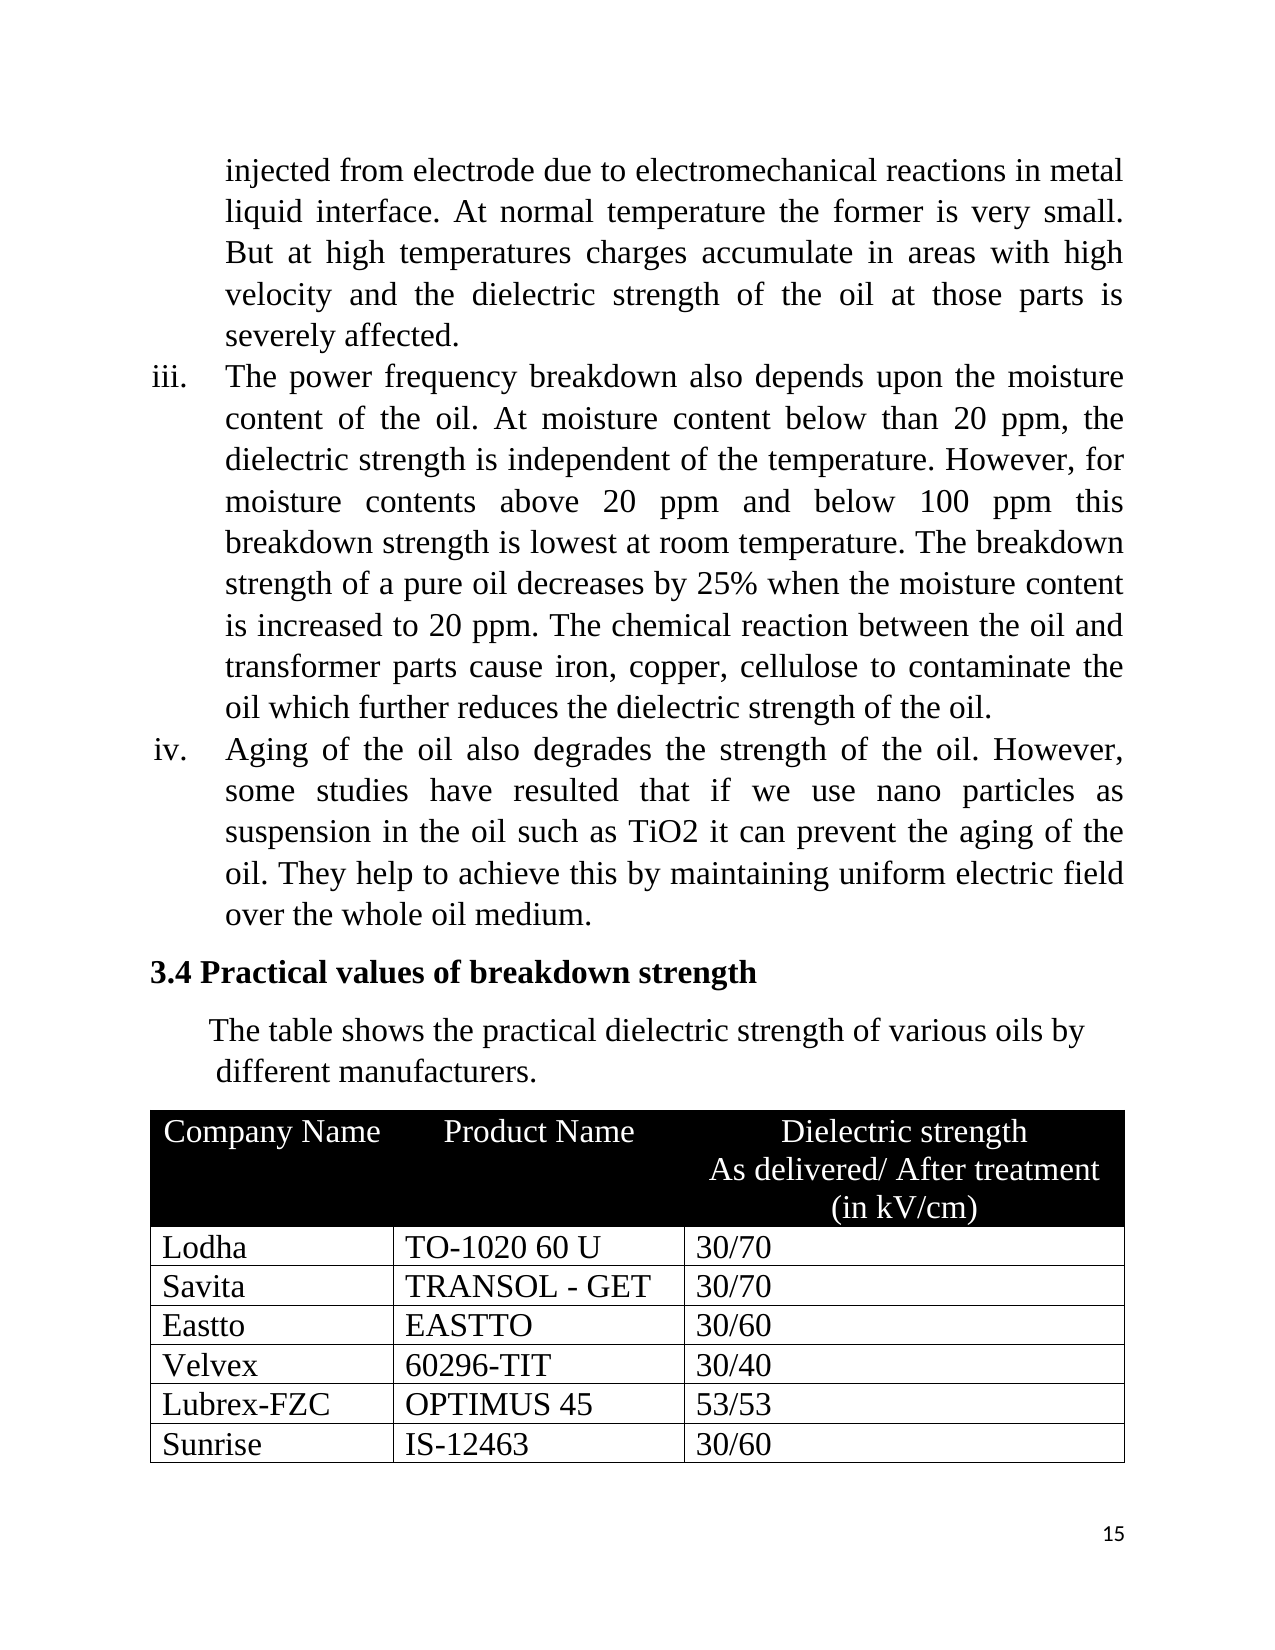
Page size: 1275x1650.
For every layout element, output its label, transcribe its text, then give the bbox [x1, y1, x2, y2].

table_header Product Name [394, 1111, 684, 1226]
table_cell 30/60 [685, 1306, 1124, 1344]
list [187, 150, 1125, 354]
table_cell Velvex [151, 1345, 393, 1383]
table_cell EASTTO [394, 1306, 684, 1344]
list Aging of the oil also degrades the strength of the oil. However, some studies have resulted that if we use nano particles as suspension in the oil such as TiO2 it can prevent the aging of the oil. They help to achieve this by maintaining uniform electric field over the whole oil medium. [187, 729, 1125, 933]
table_cell IS-12463 [394, 1424, 684, 1462]
table_cell 53/53 [685, 1384, 1124, 1423]
list The power frequency breakdown also depends upon the moisture content of the oil. At moisture content below than 20 ppm, the dielectric strength is independent of the temperature. However, for moisture contents above 20 ppm and below 100 ppm this breakdown strength is lowest at room temperature. The breakdown strength of a pure oil decreases by 25% when the moisture content is increased to 20 ppm. The chemical reaction between the oil and transformer parts cause iron, copper, cellulose to contaminate the oil which further reduces the dielectric strength of the oil. [187, 357, 1125, 726]
table_cell Sunrise [151, 1424, 393, 1462]
table_cell Lubrex-FZC [151, 1384, 393, 1423]
table_cell 30/70 [685, 1227, 1124, 1265]
table_header Company Name [151, 1111, 393, 1226]
table_cell TRANSOL - GET [394, 1266, 684, 1304]
table_header Dielectric strength As delivered/ After treatment (in kV/cm) [685, 1111, 1124, 1226]
table_cell 30/70 [685, 1266, 1124, 1304]
table_cell 30/60 [685, 1424, 1124, 1462]
table_cell Savita [151, 1266, 393, 1304]
table_cell OPTIMUS 45 [394, 1384, 684, 1423]
table_cell 60296-TIT [394, 1345, 684, 1383]
table_cell Lodha [151, 1227, 393, 1265]
table_cell TO-1020 60 U [394, 1227, 684, 1265]
table_cell 30/40 [685, 1345, 1124, 1383]
text 3.4 Practical values of breakdown strength [150, 952, 1125, 991]
text The table shows the practical dielectric strength of various oils by different manufacturers. [150, 1010, 1125, 1090]
table_cell Eastto [151, 1306, 393, 1344]
